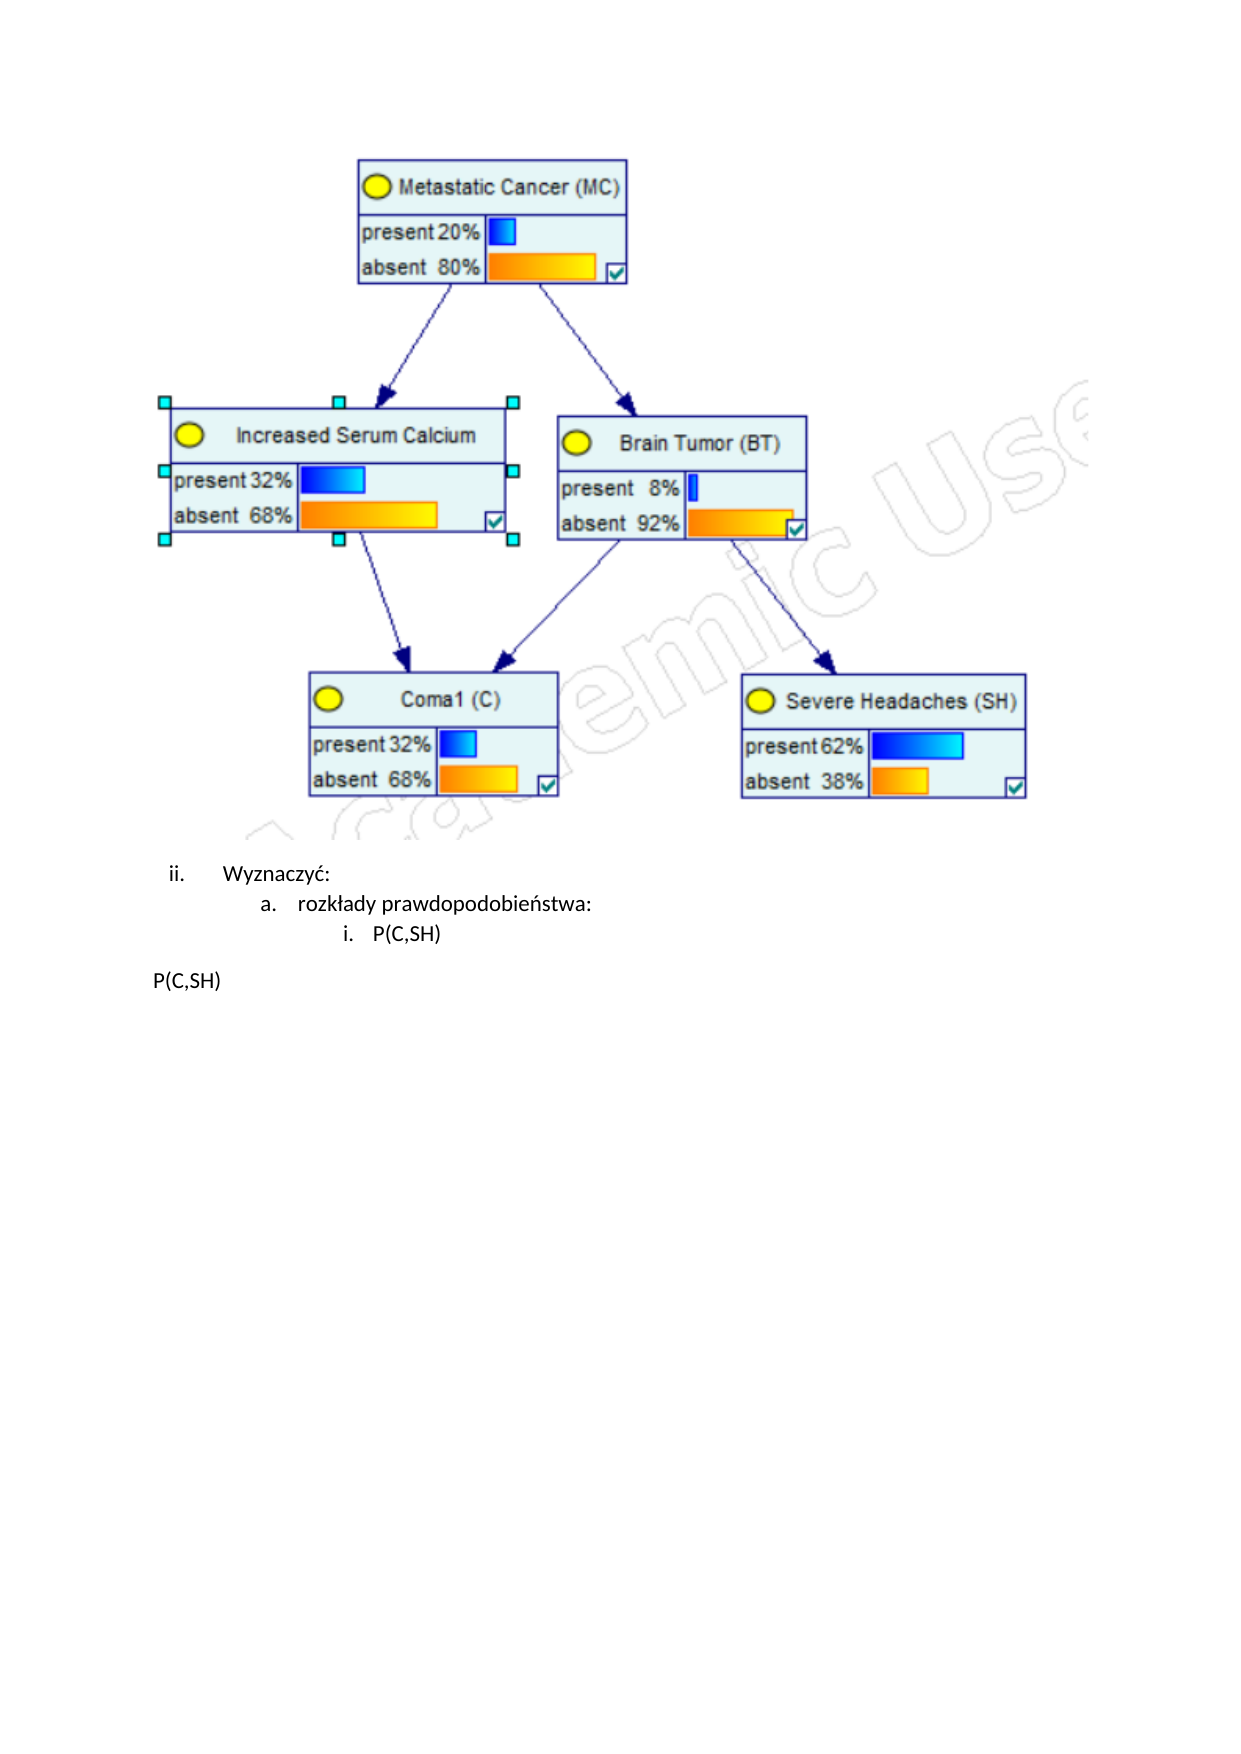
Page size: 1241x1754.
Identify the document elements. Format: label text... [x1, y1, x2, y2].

list rozkłady prawdopodobieństwa: [260, 889, 1093, 917]
list P(C,SH) [354, 919, 1093, 947]
picture [147, 147, 1089, 840]
text P(C,SH) [148, 966, 1093, 994]
list Wyznaczyć: [185, 859, 1093, 887]
